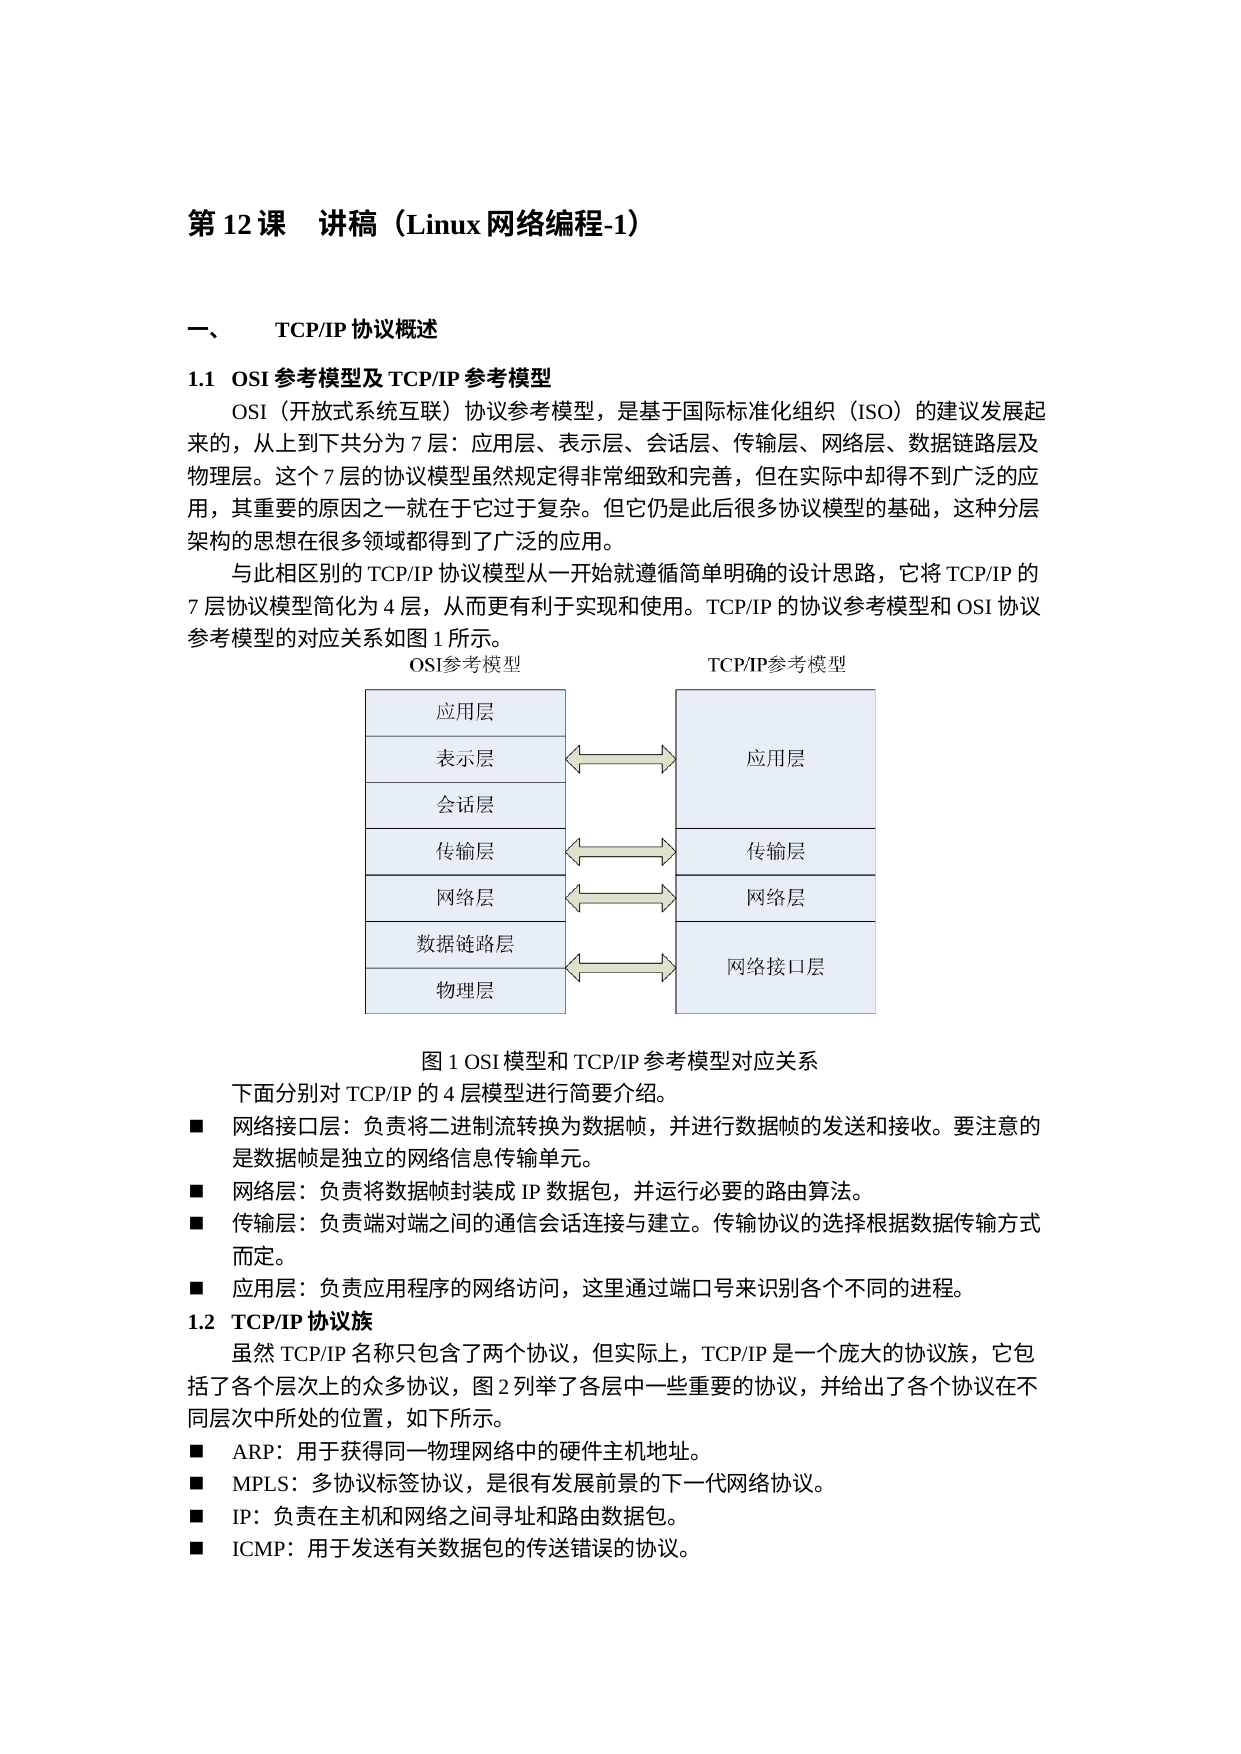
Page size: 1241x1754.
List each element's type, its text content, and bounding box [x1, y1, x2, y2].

list TCP/IP 协议族 [187, 1303, 1053, 1336]
list MPLS：多协议标签协议，是很有发展前景的下一代网络协议。 [188, 1466, 1053, 1498]
list 应用层：负责应用程序的网络访问，这里通过端口号来识别各个不同的进程。 [188, 1271, 1053, 1303]
text OSI（开放式系统互联）协议参考模型，是基于国际标准化组织（ISO）的建议发展起来的，从上到下共分为7 层：应用层、表示层、会话层、传输层、网络层、数据链路层及物理层。这个7 层的协议模型虽然规定得非常细致和完善，但在实际中却得不到广泛的应用，其重要的原因之一就在于它过于复杂。但它仍是此后很多协议模型的基础，这种分层架构的思想在很多领域都得到了广泛的应用。 [187, 393, 1053, 556]
list 传输层：负责端对端之间的通信会话连接与建立。传输协议的选择根据数据传输方式而定。 [188, 1206, 1053, 1271]
text 虽然 TCP/IP 名称只包含了两个协议，但实际上，TCP/IP 是一个庞大的协议族，它包括了各个层次上的众多协议，图2列举了各层中一些重要的协议，并给出了各个协议在不同层次中所处的位置，如下所示。 [187, 1336, 1053, 1433]
list 网络层：负责将数据帧封装成 IP 数据包，并运行必要的路由算法。 [188, 1173, 1053, 1206]
list OSI 参考模型及TCP/IP 参考模型 [187, 361, 1053, 393]
list ICMP：用于发送有关数据包的传送错误的协议。 [188, 1531, 1053, 1563]
list IP：负责在主机和网络之间寻址和路由数据包。 [188, 1498, 1053, 1531]
text 与此相区别的TCP/IP 协议模型从一开始就遵循简单明确的设计思路，它将TCP/IP 的7 层协议模型简化为4 层，从而更有利于实现和使用。TCP/IP 的协议参考模型和OSI 协议参考模型的对应关系如图1所示。 [187, 556, 1053, 653]
list TCP/IP 协议概述 [187, 312, 1053, 344]
text 图1 OSI模型和TCP/IP参考模型对应关系 [187, 1043, 1053, 1076]
picture [364, 653, 876, 1014]
list ARP：用于获得同一物理网络中的硬件主机地址。 [188, 1433, 1053, 1466]
list 网络接口层：负责将二进制流转换为数据帧，并进行数据帧的发送和接收。要注意的是数据帧是独立的网络信息传输单元。 [188, 1108, 1053, 1173]
text 下面分别对 TCP/IP 的4 层模型进行简要介绍。 [187, 1076, 1053, 1108]
subtitle 第12课 讲稿（Linux网络编程-1） [187, 189, 1053, 254]
